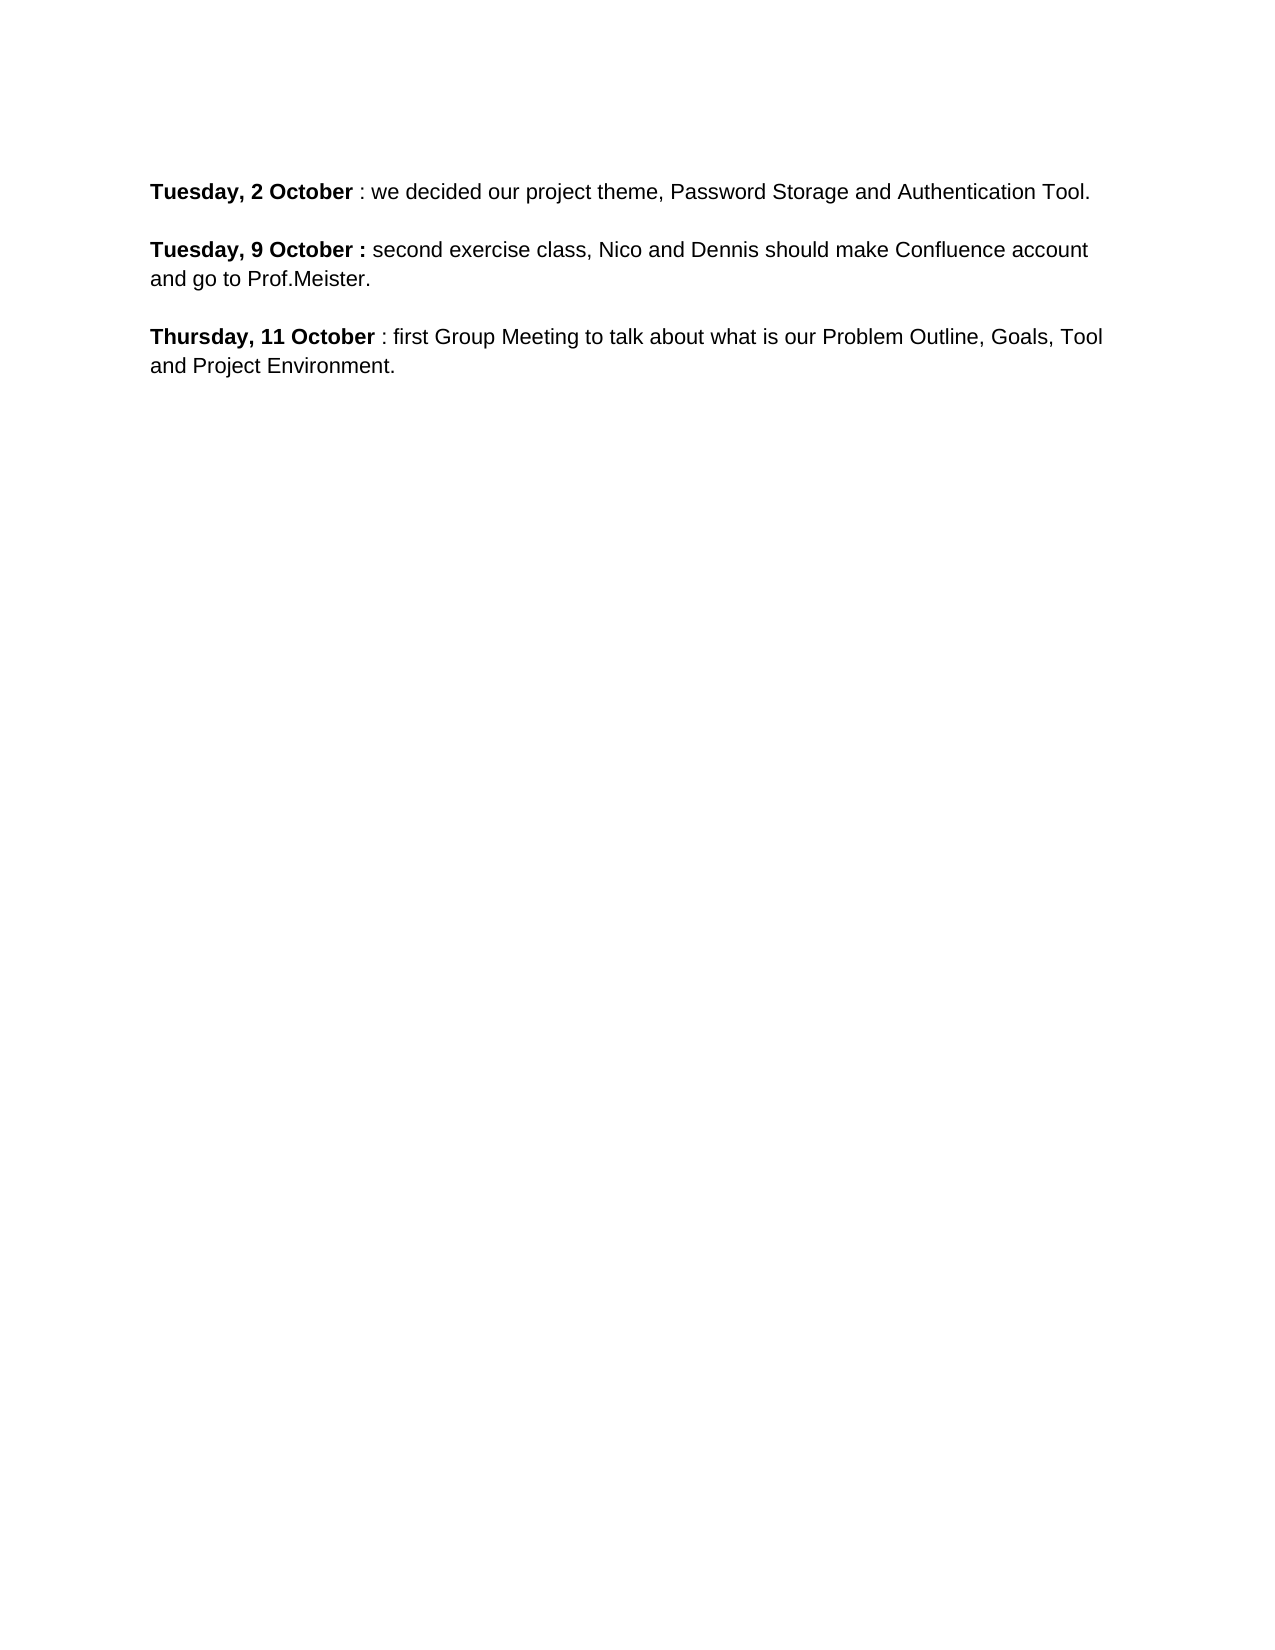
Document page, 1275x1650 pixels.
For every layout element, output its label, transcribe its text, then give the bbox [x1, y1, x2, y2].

text Tuesday, 2 October : we decided our project theme, Password Storage and Authentication Tool. [150, 179, 1125, 204]
text Thursday, 11 October : first Group Meeting to talk about what is our Problem Outline, Goals, Tool and Project Environment. [150, 324, 1125, 378]
text Tuesday, 9 October : second exercise class, Nico and Dennis should make Confluence account and go to Prof.Meister. [150, 237, 1125, 291]
